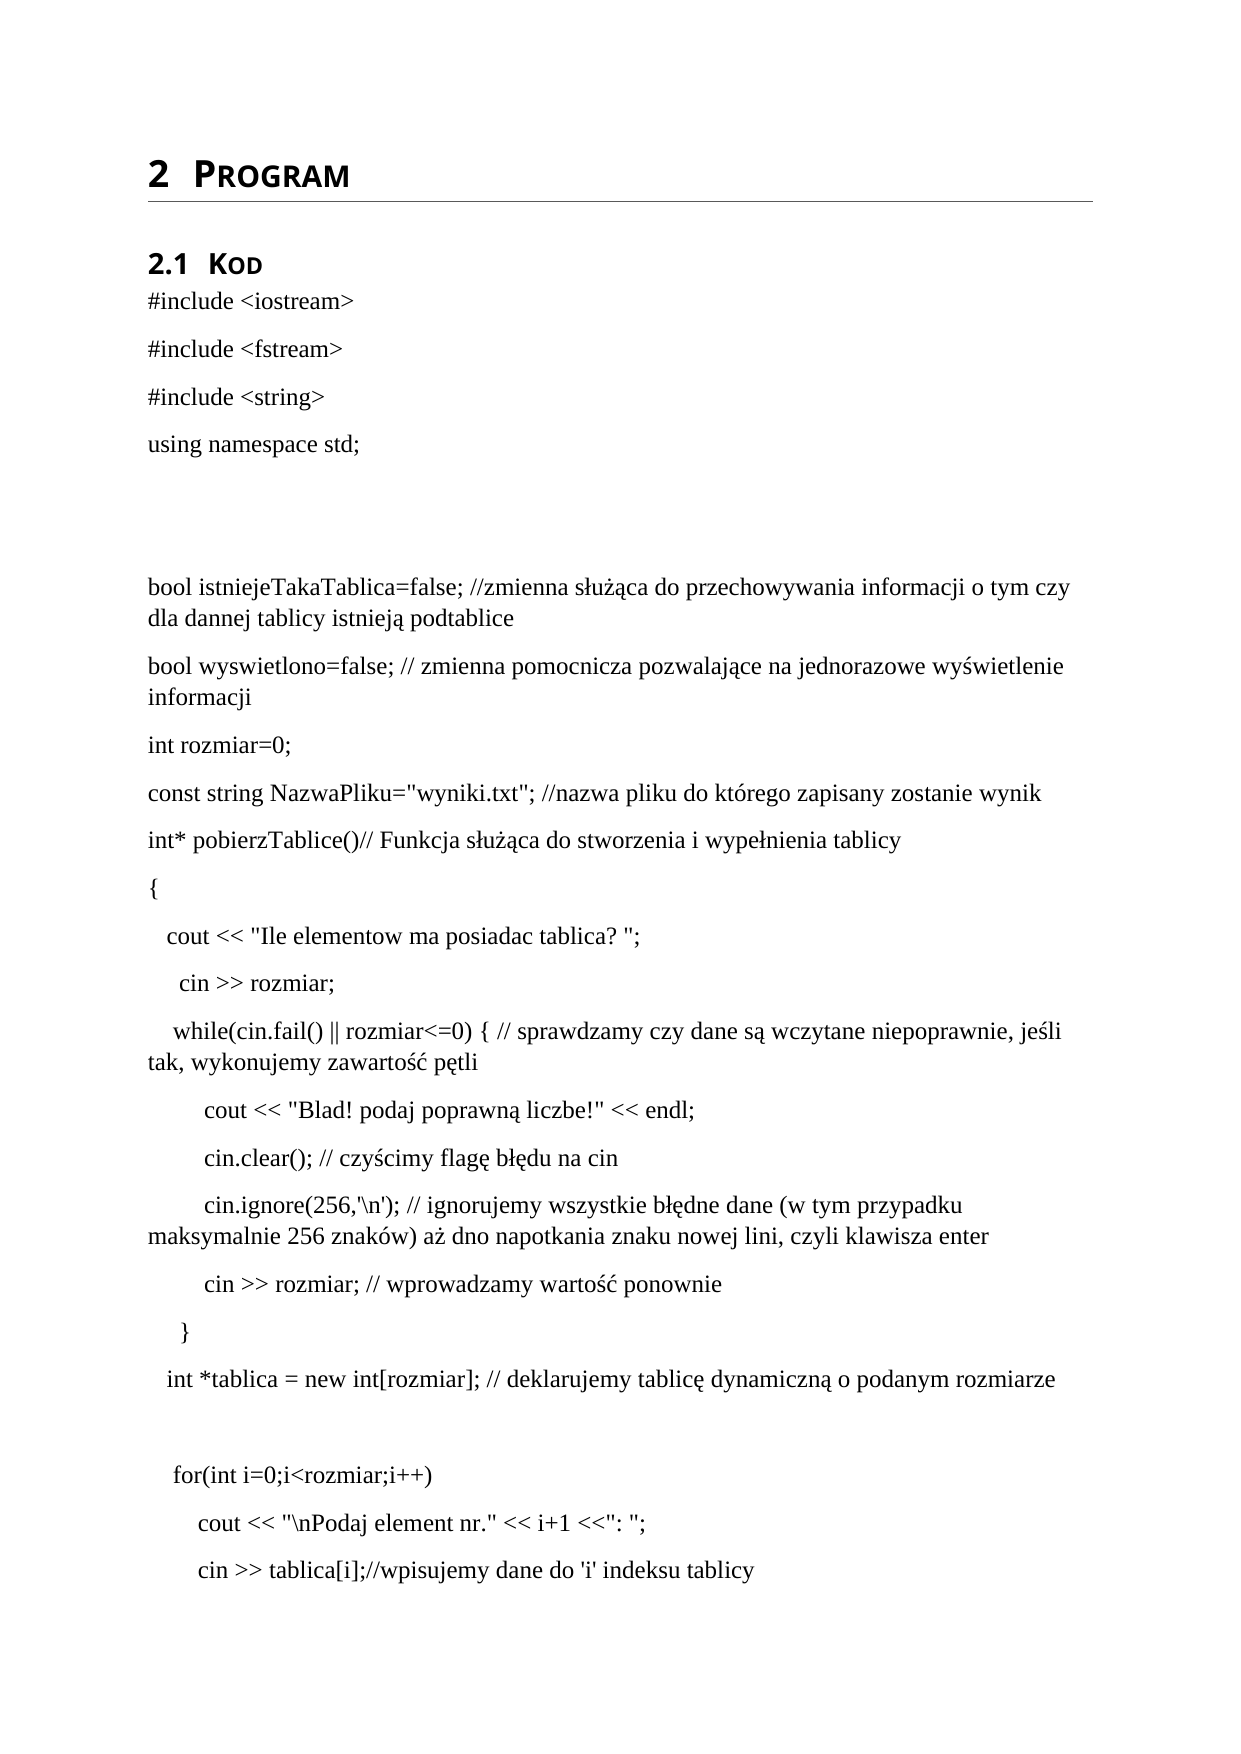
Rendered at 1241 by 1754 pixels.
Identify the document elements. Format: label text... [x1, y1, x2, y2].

text } [148, 1317, 1093, 1346]
text cin >> tablica[i];//wpisujemy dane do 'i' indeksu tablicy [148, 1555, 1093, 1584]
text #include <iostream> [148, 286, 1093, 315]
text #include <fstream> [148, 334, 1093, 363]
text cin.ignore(256,'\n'); // ignorujemy wszystkie błędne dane (w tym przypadku maksymalnie 256 znaków) aż dno napotkania znaku nowej lini, czyli klawisza enter [148, 1190, 1093, 1250]
text int rozmiar=0; [148, 730, 1093, 759]
text #include <string> [148, 382, 1093, 410]
subtitle Program [148, 148, 1093, 201]
text using namespace std; [148, 429, 1093, 458]
text while(cin.fail() || rozmiar<=0) { // sprawdzamy czy dane są wczytane niepoprawnie, jeśli tak, wykonujemy zawartość pętli [148, 1016, 1093, 1076]
text int *tablica = new int[rozmiar]; // deklarujemy tablicę dynamiczną o podanym rozmiarze [148, 1364, 1093, 1393]
text { [148, 873, 1093, 902]
text cout << "Ile elementow ma posiadac tablica? "; [148, 921, 1093, 949]
text cin >> rozmiar; // wprowadzamy wartość ponownie [148, 1269, 1093, 1298]
text cout << "Blad! podaj poprawną liczbe!" << endl; [148, 1095, 1093, 1124]
text int* pobierzTablice()// Funkcja służąca do stworzenia i wypełnienia tablicy [148, 825, 1093, 854]
text cout << "\nPodaj element nr." << i+1 <<": "; [148, 1508, 1093, 1536]
subtitle Kod [148, 243, 1093, 283]
text bool istniejeTakaTablica=false; //zmienna służąca do przechowywania informacji o tym czy dla dannej tablicy istnieją podtablice [148, 572, 1093, 632]
text for(int i=0;i<rozmiar;i++) [148, 1460, 1093, 1489]
text const string NazwaPliku="wyniki.txt"; //nazwa pliku do którego zapisany zostanie wynik [148, 778, 1093, 806]
text cin >> rozmiar; [148, 968, 1093, 997]
text bool wyswietlono=false; // zmienna pomocnicza pozwalające na jednorazowe wyświetlenie informacji [148, 651, 1093, 711]
text cin.clear(); // czyścimy flagę błędu na cin [148, 1143, 1093, 1171]
